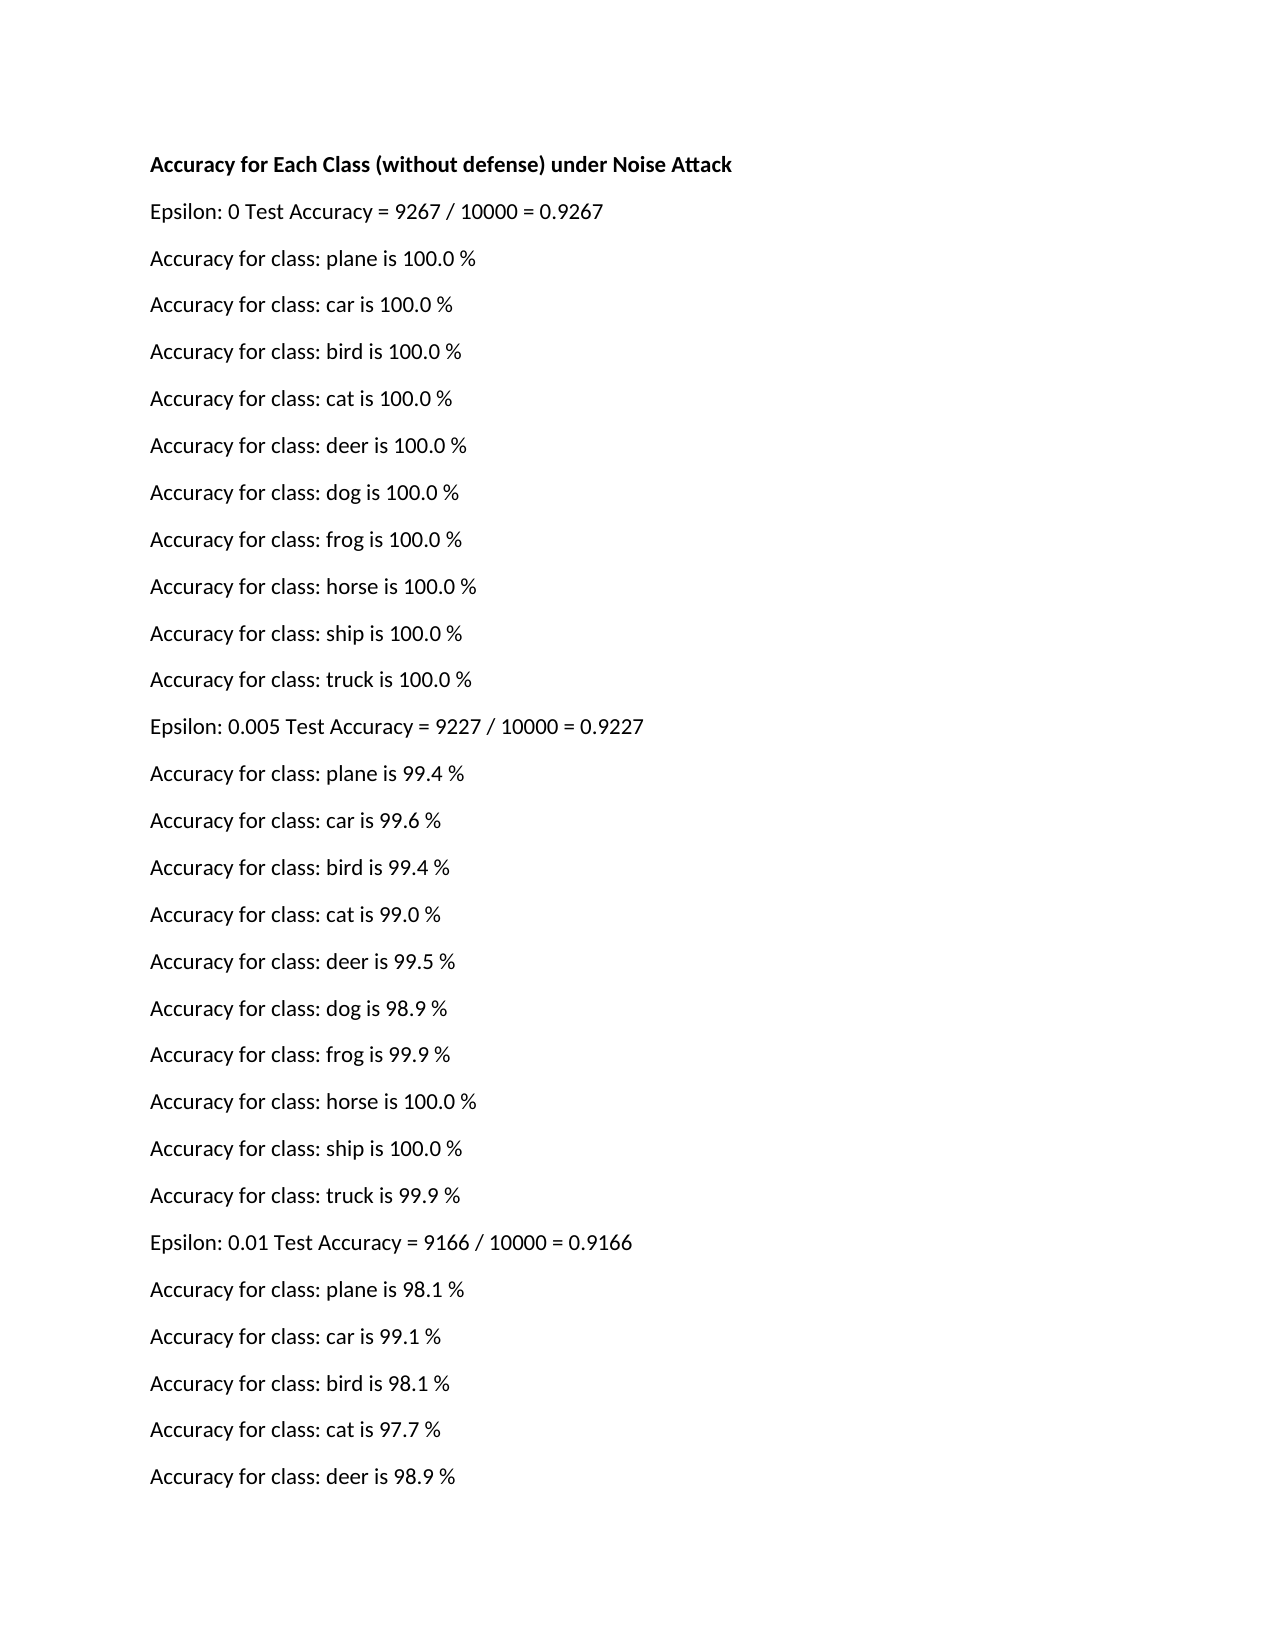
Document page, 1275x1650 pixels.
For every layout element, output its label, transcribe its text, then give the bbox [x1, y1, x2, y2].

text Accuracy for class: cat is 97.7 % [150, 1416, 1125, 1444]
text Accuracy for class: car is 99.1 % [150, 1322, 1125, 1350]
text Accuracy for class: cat is 99.0 % [150, 900, 1125, 928]
text Epsilon: 0.01 Test Accuracy = 9166 / 10000 = 0.9166 [150, 1228, 1125, 1256]
text Accuracy for class: horse is 100.0 % [150, 1087, 1125, 1116]
text Accuracy for class: truck is 100.0 % [150, 666, 1125, 694]
text Epsilon: 0 Test Accuracy = 9267 / 10000 = 0.9267 [150, 197, 1125, 225]
text Accuracy for class: truck is 99.9 % [150, 1181, 1125, 1209]
text Accuracy for class: bird is 98.1 % [150, 1369, 1125, 1397]
text Accuracy for class: deer is 100.0 % [150, 431, 1125, 459]
text Accuracy for class: frog is 99.9 % [150, 1041, 1125, 1069]
text Epsilon: 0.005 Test Accuracy = 9227 / 10000 = 0.9227 [150, 712, 1125, 741]
text Accuracy for class: deer is 98.9 % [150, 1462, 1125, 1491]
text Accuracy for class: ship is 100.0 % [150, 619, 1125, 647]
text Accuracy for class: bird is 99.4 % [150, 853, 1125, 881]
text Accuracy for class: bird is 100.0 % [150, 337, 1125, 366]
text Accuracy for class: plane is 100.0 % [150, 244, 1125, 272]
text Accuracy for class: car is 100.0 % [150, 291, 1125, 319]
text Accuracy for class: dog is 98.9 % [150, 994, 1125, 1022]
text Accuracy for class: horse is 100.0 % [150, 572, 1125, 600]
text Accuracy for class: frog is 100.0 % [150, 525, 1125, 553]
text Accuracy for class: dog is 100.0 % [150, 478, 1125, 506]
text Accuracy for class: plane is 98.1 % [150, 1275, 1125, 1303]
text Accuracy for class: ship is 100.0 % [150, 1134, 1125, 1162]
text Accuracy for Each Class (without defense) under Noise Attack [150, 150, 1125, 178]
text Accuracy for class: cat is 100.0 % [150, 384, 1125, 412]
text Accuracy for class: plane is 99.4 % [150, 759, 1125, 787]
text Accuracy for class: deer is 99.5 % [150, 947, 1125, 975]
text Accuracy for class: car is 99.6 % [150, 806, 1125, 834]
